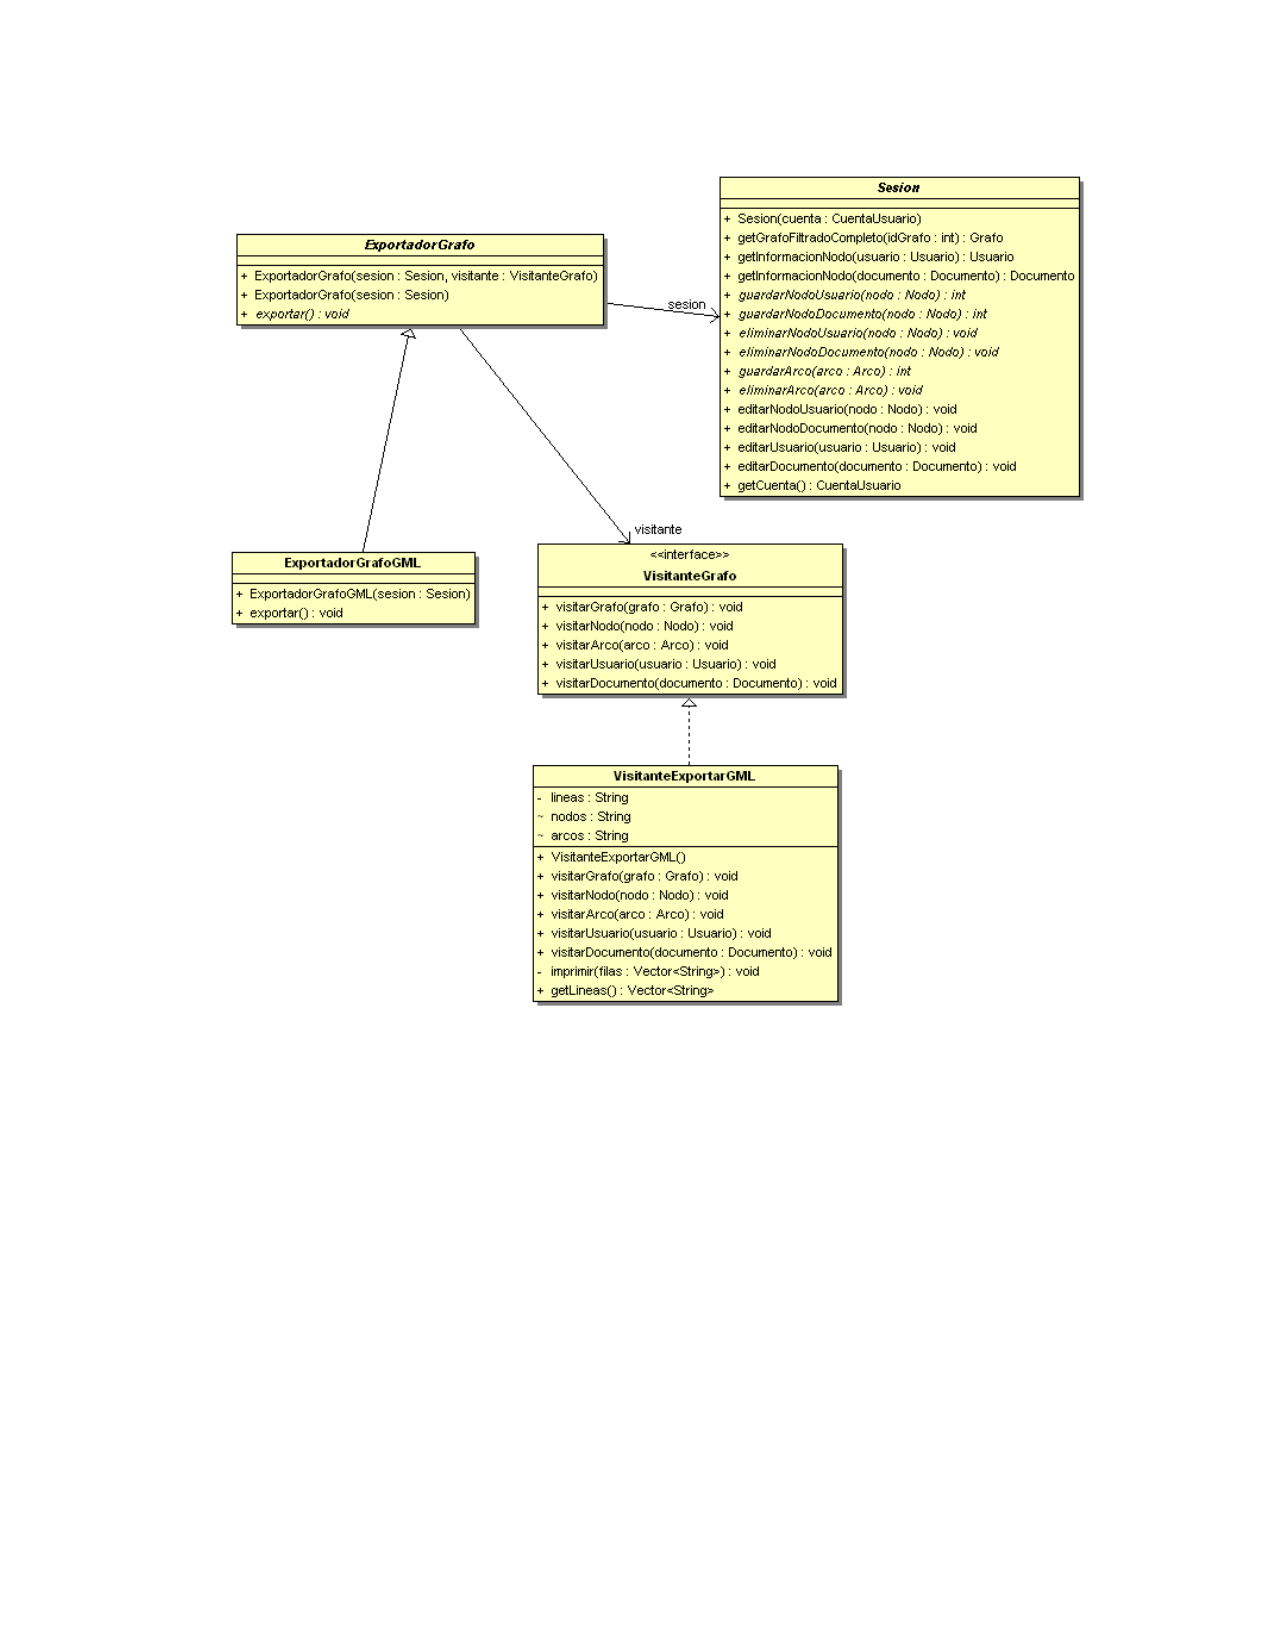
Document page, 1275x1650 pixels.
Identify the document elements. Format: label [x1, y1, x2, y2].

picture [177, 147, 1098, 1020]
